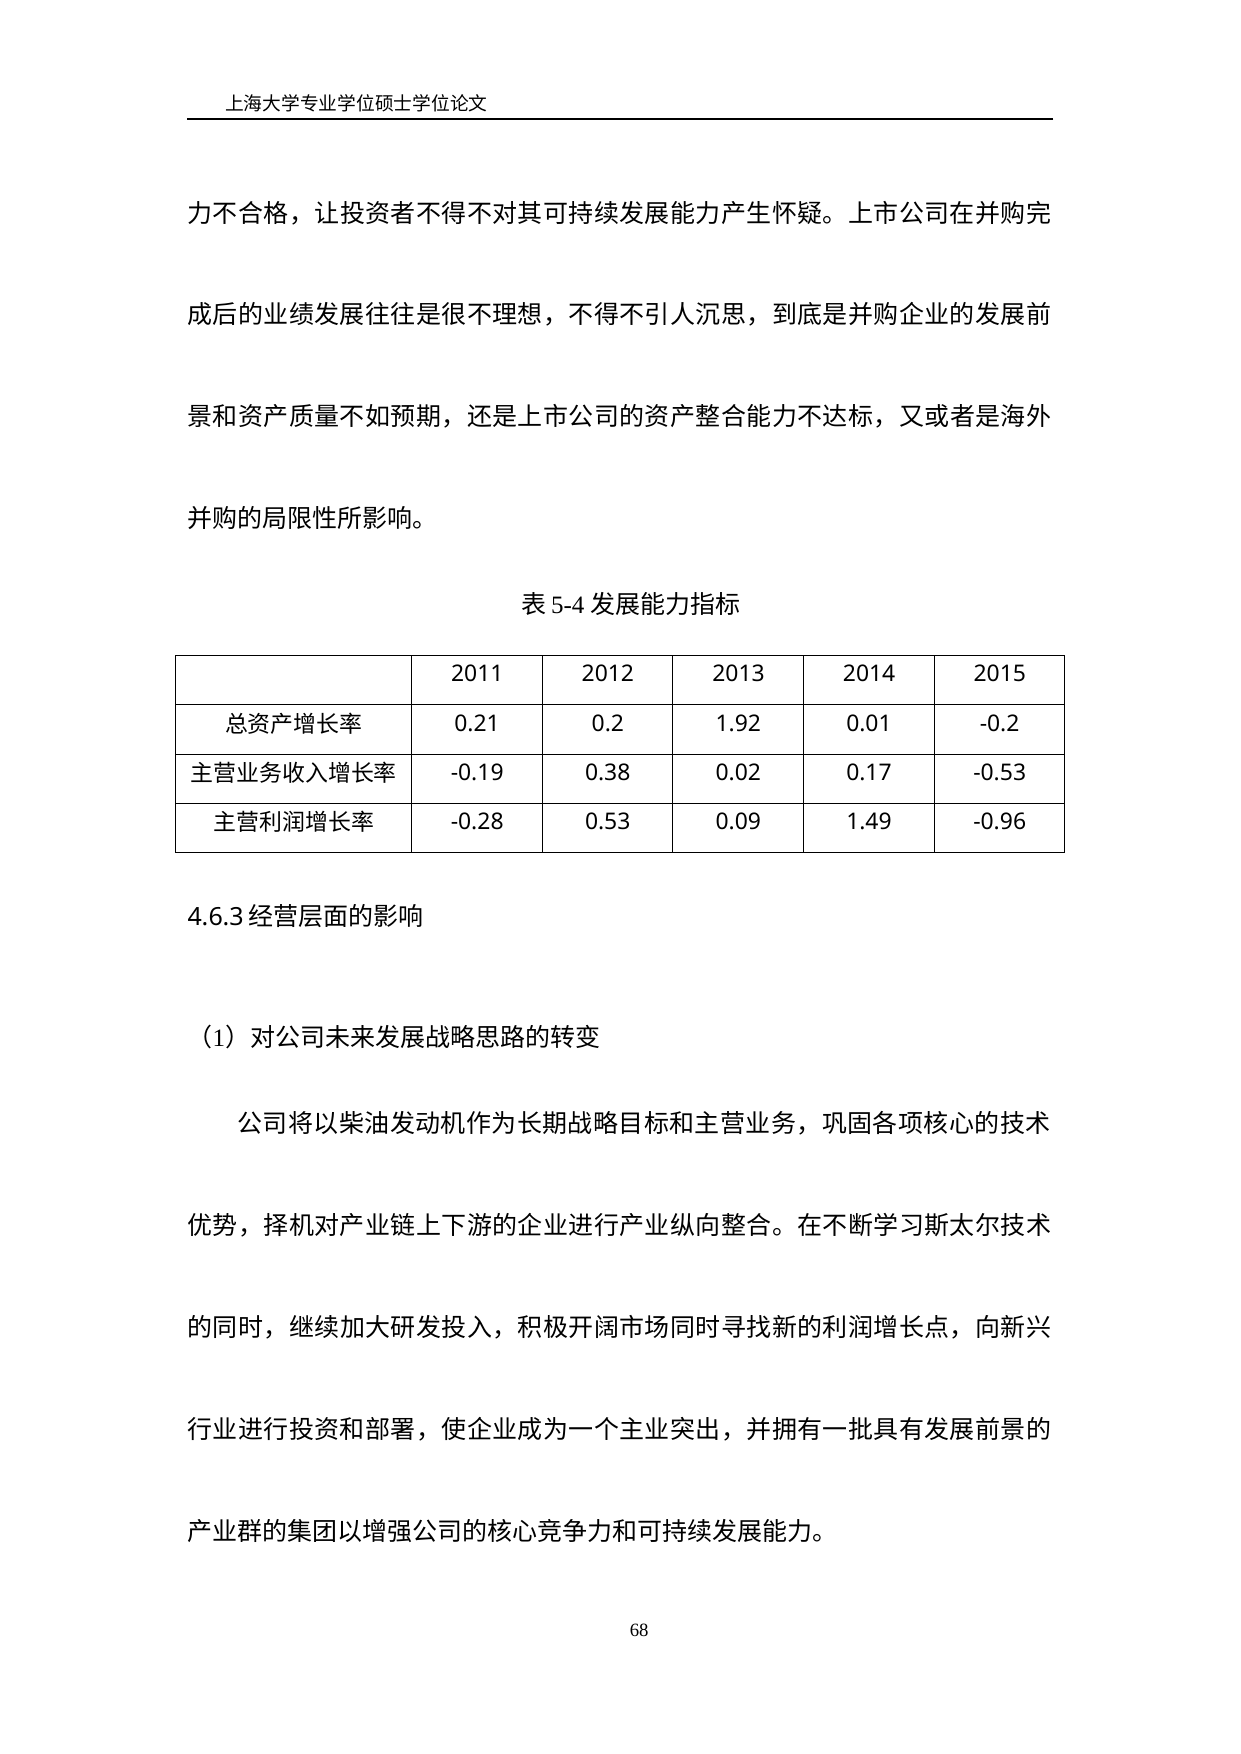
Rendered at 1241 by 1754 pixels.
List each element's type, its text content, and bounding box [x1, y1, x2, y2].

table_header 2011 [412, 656, 542, 704]
text （1）对公司未来发展战略思路的转变 [187, 1002, 1053, 1069]
table_cell -0.19 [412, 755, 542, 803]
subtitle 4.6.3经营层面的影响 [187, 880, 1053, 948]
table_header 2013 [673, 656, 803, 704]
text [187, 177, 1053, 551]
text 表5-4 发展能力指标 [187, 569, 1053, 637]
table_cell 0.17 [804, 755, 934, 803]
table_cell -0.2 [935, 705, 1064, 753]
table_cell 0.38 [543, 755, 672, 803]
table_cell 0.02 [673, 755, 803, 803]
table_cell 主营业务收入增长率 [176, 755, 411, 803]
table_cell 1.92 [673, 705, 803, 753]
table_header 2015 [935, 656, 1064, 704]
table_cell -0.96 [935, 804, 1064, 852]
table_cell 0.2 [543, 705, 672, 753]
table_header 2014 [804, 656, 934, 704]
table_cell -0.28 [412, 804, 542, 852]
table_cell 主营利润增长率 [176, 804, 411, 852]
table_cell 1.49 [804, 804, 934, 852]
table_header [176, 656, 411, 704]
text 公司将以柴油发动机作为长期战略目标和主营业务，巩固各项核心的技术优势，择机对产业链上下游的企业进行产业纵向整合。在不断学习斯太尔技术的同时，继续加大研发投入，积极开阔市场同时寻找新的利润增长点，向新兴行业进行投资和部署，使企业成为一个主业突出，并拥有一批具有发展前景的产业群的集团以增强公司的核心竞争力和可持续发展能力。 [187, 1088, 1053, 1563]
table_header 2012 [543, 656, 672, 704]
table_cell 0.21 [412, 705, 542, 753]
table_cell 0.53 [543, 804, 672, 852]
table_cell 总资产增长率 [176, 705, 411, 753]
table_cell -0.53 [935, 755, 1064, 803]
table_cell 0.01 [804, 705, 934, 753]
table_cell 0.09 [673, 804, 803, 852]
